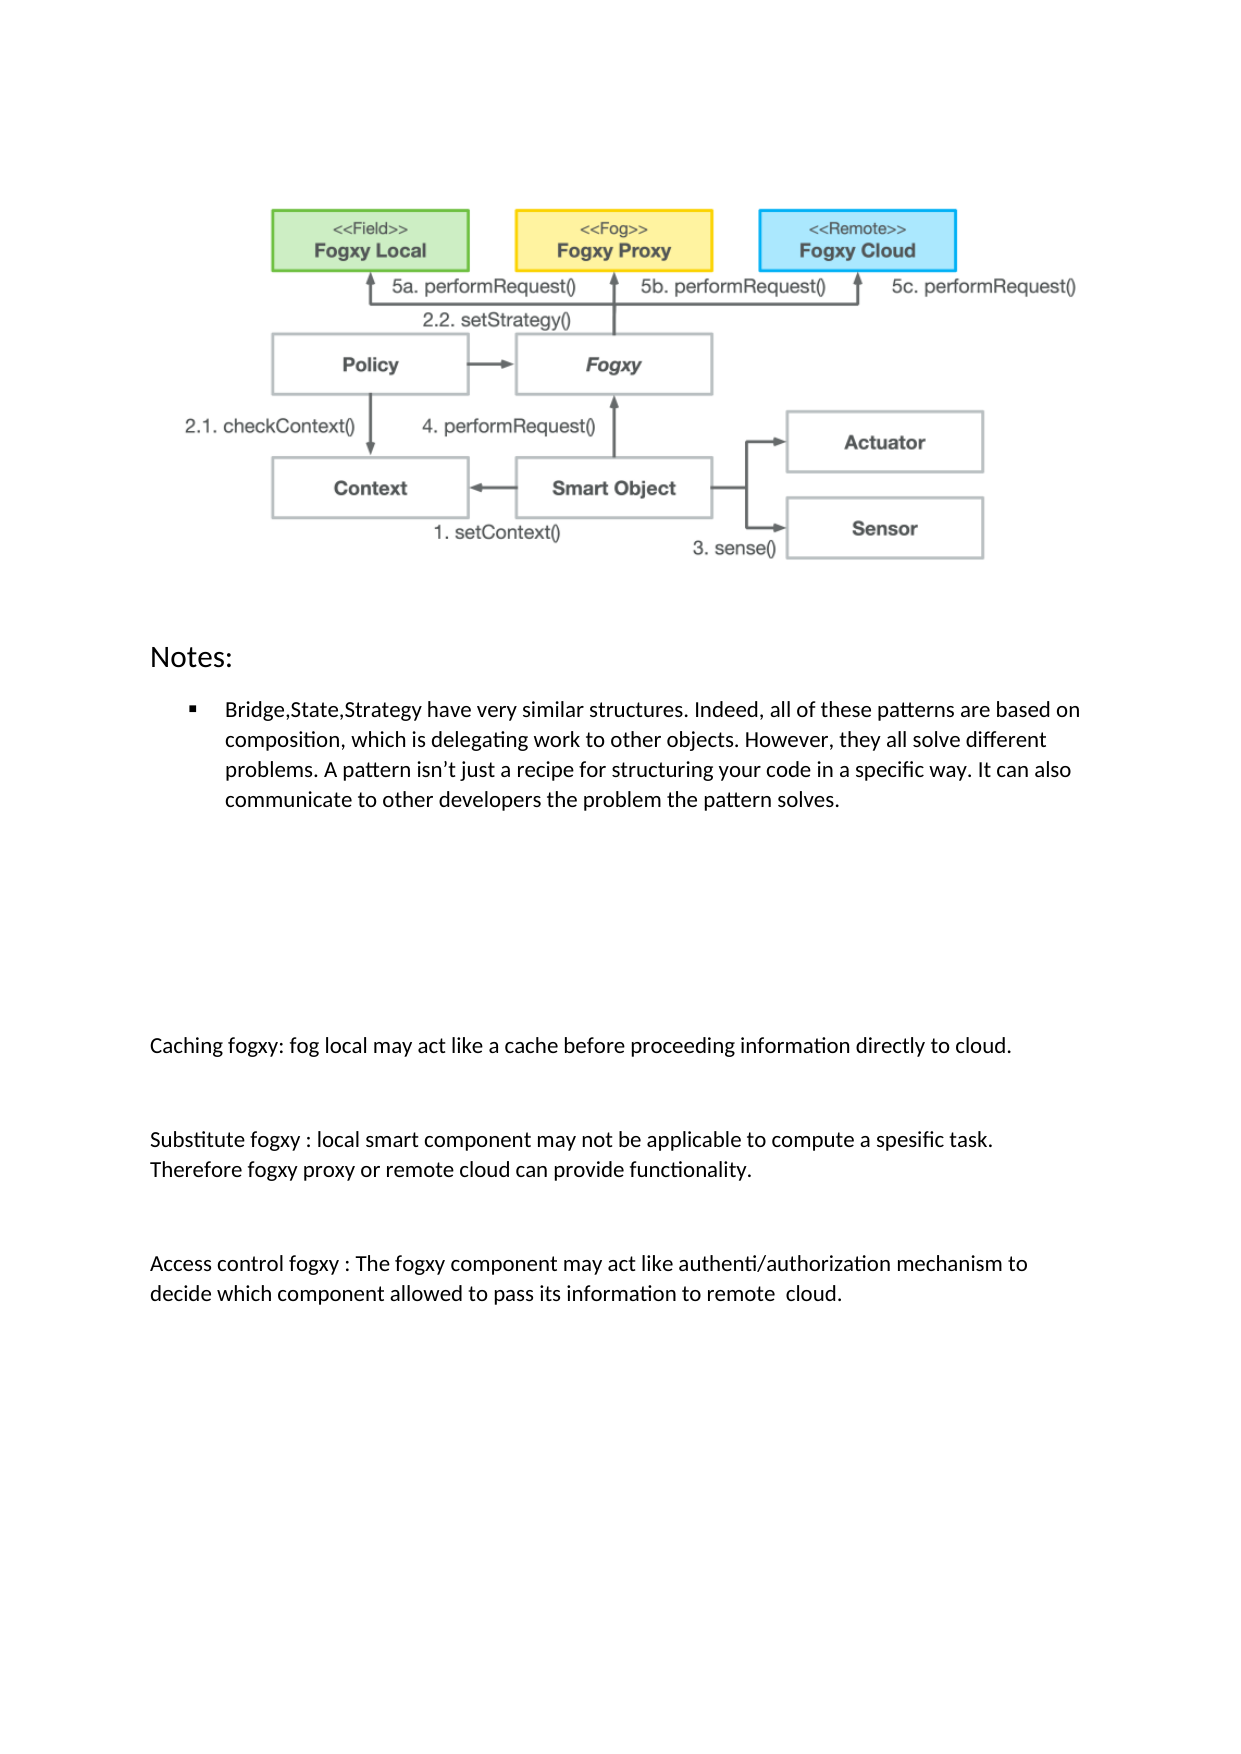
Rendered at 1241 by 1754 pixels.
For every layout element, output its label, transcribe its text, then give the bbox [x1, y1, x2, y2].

text Substitute fogxy : local smart component may not be applicable to compute a spesific task. Therefore fogxy proxy or remote cloud can provide functionality. [150, 1125, 1090, 1183]
text Notes: [150, 637, 1090, 675]
text Caching fogxy: fog local may act like a cache before proceeding information directly to cloud. [150, 1031, 1090, 1059]
picture [150, 150, 1091, 589]
text Access control fogxy : The fogxy component may act like authenti/authorization mechanism to decide which component allowed to pass its information to remote cloud. [150, 1249, 1090, 1307]
list Bridge,State,Strategy have very similar structures. Indeed, all of these patterns are based on composition, which is delegating work to other objects. However, they all solve different problems. A pattern isn’t just a recipe for structuring your code in a specific way. It can also communicate to other developers the problem the pattern solves. [187, 695, 1090, 814]
